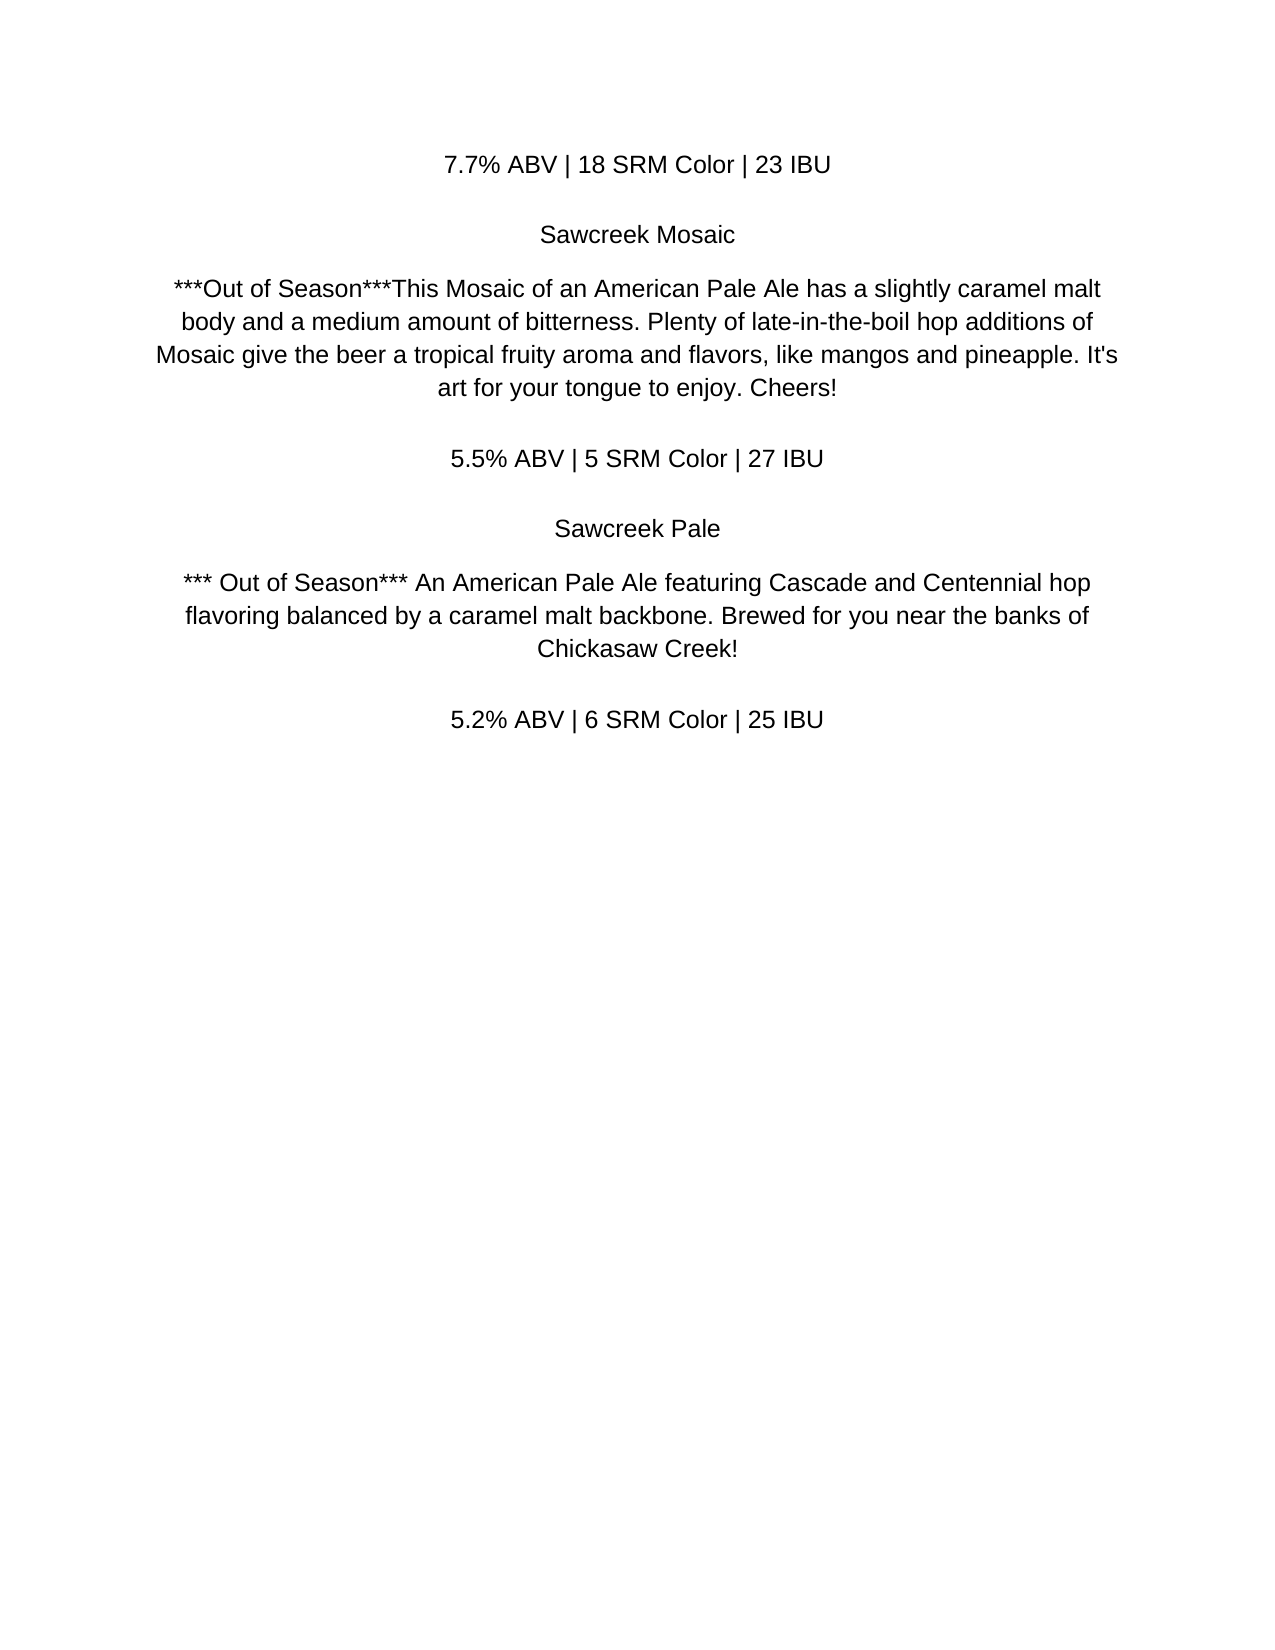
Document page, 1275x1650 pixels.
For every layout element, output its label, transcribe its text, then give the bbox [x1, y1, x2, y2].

text 7.7% ABV | 18 SRM Color | 23 IBU [148, 150, 1127, 179]
text ***Out of Season***This Mosaic of an American Pale Ale has a slightly caramel malt body and a medium amount of bitterness. Plenty of late-in-the-boil hop additions of Mosaic give the beer a tropical fruity aroma and flavors, like mangos and pineapple. It's art for your tongue to enjoy. Cheers! [148, 274, 1127, 402]
text 5.5% ABV | 5 SRM Color | 27 IBU [148, 444, 1127, 473]
text *** Out of Season*** An American Pale Ale featuring Cascade and Centennial hop flavoring balanced by a caramel malt backbone. Brewed for you near the banks of Chickasaw Creek! [148, 568, 1127, 663]
text Sawcreek Mosaic [127, 221, 1148, 249]
text Sawcreek Pale [127, 514, 1148, 543]
text 5.2% ABV | 6 SRM Color | 25 IBU [148, 705, 1127, 734]
